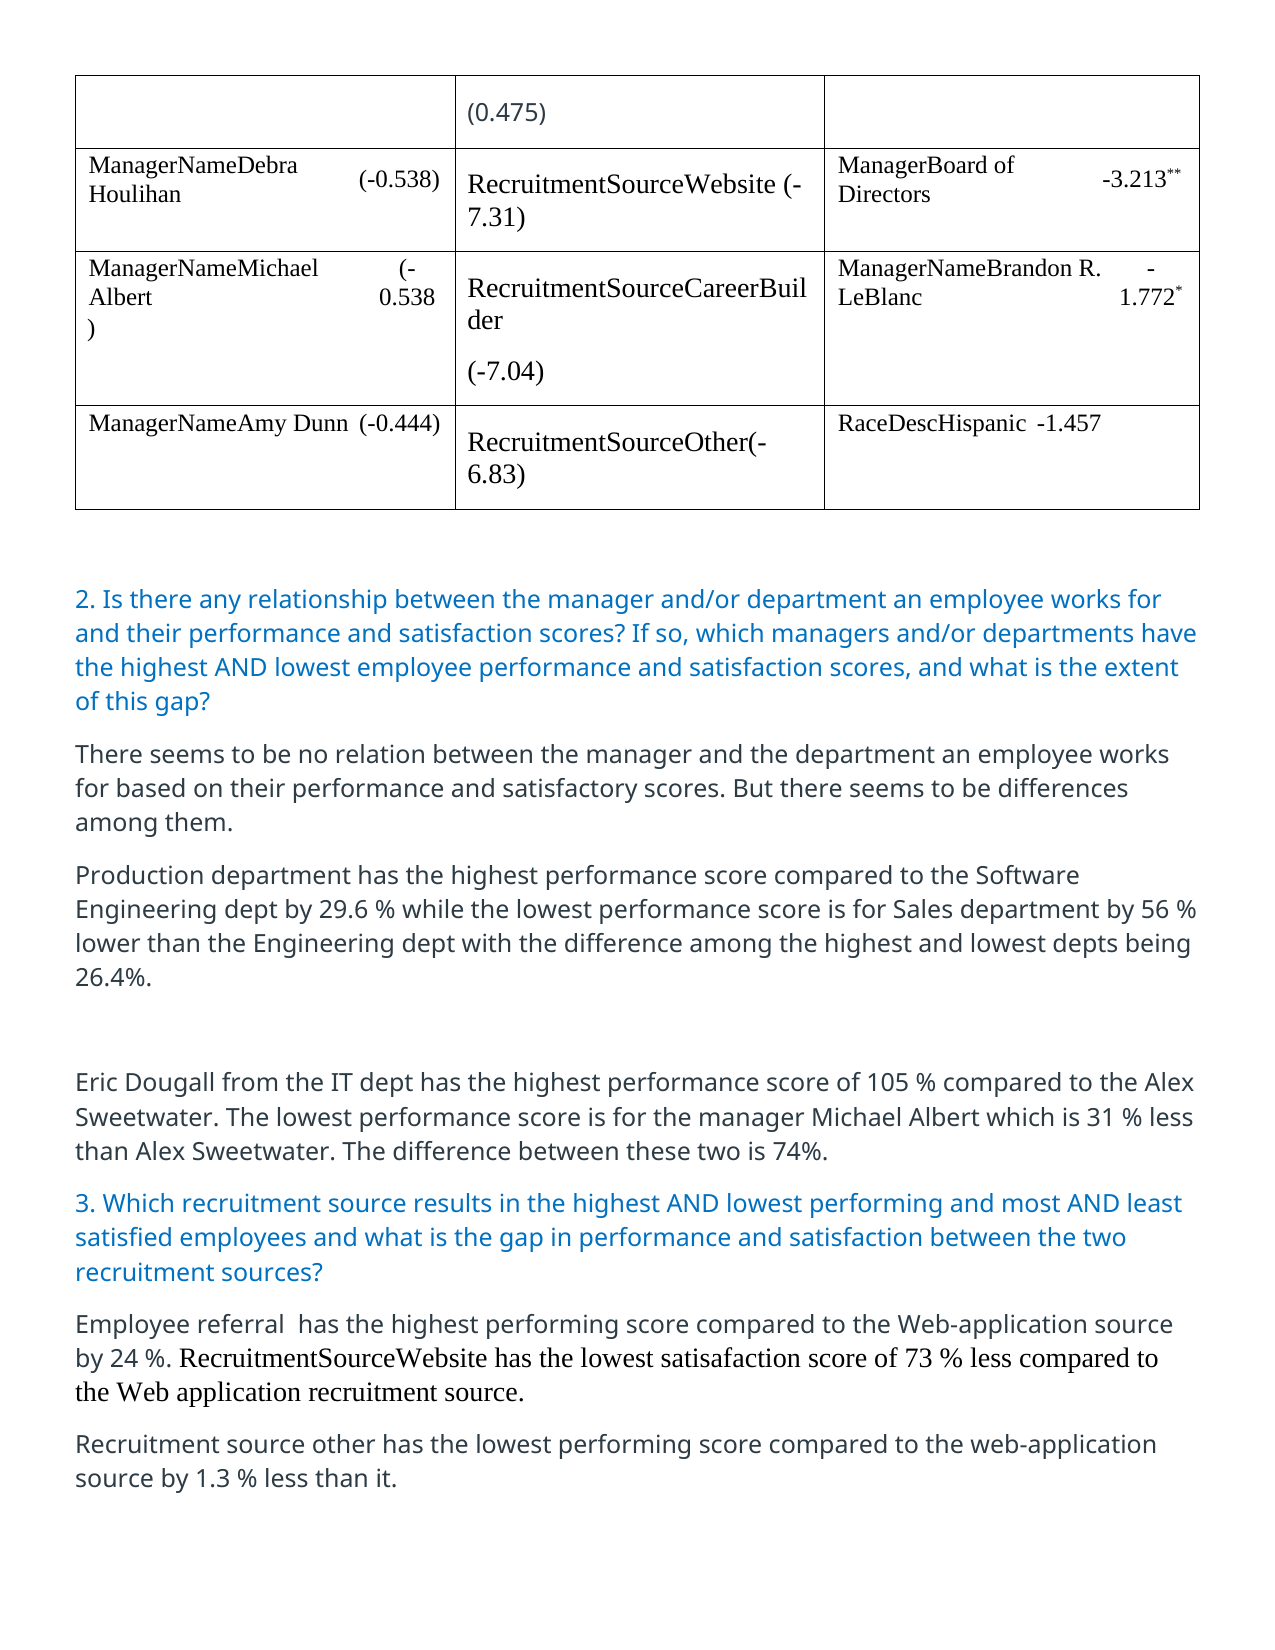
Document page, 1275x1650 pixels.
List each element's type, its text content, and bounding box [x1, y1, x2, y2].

text Eric Dougall from the IT dept has the highest performance score of 105 % compared to the Alex Sweetwater. The lowest performance score is for the manager Michael Albert which is 31 % less than Alex Sweetwater. The difference between these two is 74%. [75, 1065, 1200, 1167]
text Production department has the highest performance score compared to the Software Engineering dept by 29.6 % while the lowest performance score is for Sales department by 56 % lower than the Engineering dept with the difference among the highest and lowest depts being 26.4%. [75, 857, 1200, 993]
table_cell [825, 406, 1199, 509]
table_cell [825, 252, 1199, 405]
table_cell RecruitmentSourceCareerBuilder (-7.04) [456, 252, 824, 405]
text Recruitment source other has the lowest performing score compared to the web-application source by 1.3 % less than it. [75, 1426, 1200, 1494]
text 2. Is there any relationship between the manager and/or department an employee works for and their performance and satisfaction scores? If so, which managers and/or departments have the highest AND lowest employee performance and satisfaction scores, and what is the extent of this gap? [75, 581, 1200, 718]
table_cell [76, 406, 455, 509]
text 3. Which recruitment source results in the highest AND lowest performing and most AND least satisfied employees and what is the gap in performance and satisfaction between the two recruitment sources? [75, 1186, 1200, 1288]
table_cell RecruitmentSourceWebsite (-7.31) [456, 149, 824, 251]
text There seems to be no relation between the manager and the department an employee works for based on their performance and satisfactory scores. But there seems to be differences among them. [75, 736, 1200, 838]
table_cell ) [76, 252, 455, 405]
text Employee referral has the highest performing score compared to the Web-application source by 24 %. RecruitmentSourceWebsite has the lowest satisafaction score of 73 % less compared to the Web application recruitment source. [75, 1307, 1200, 1407]
table_cell [825, 76, 1199, 148]
table_cell [825, 149, 1199, 251]
table_cell [76, 76, 455, 148]
table_cell (0.475) [456, 76, 824, 148]
table_cell [76, 149, 455, 251]
table_cell RecruitmentSourceOther(-6.83) [456, 406, 824, 509]
